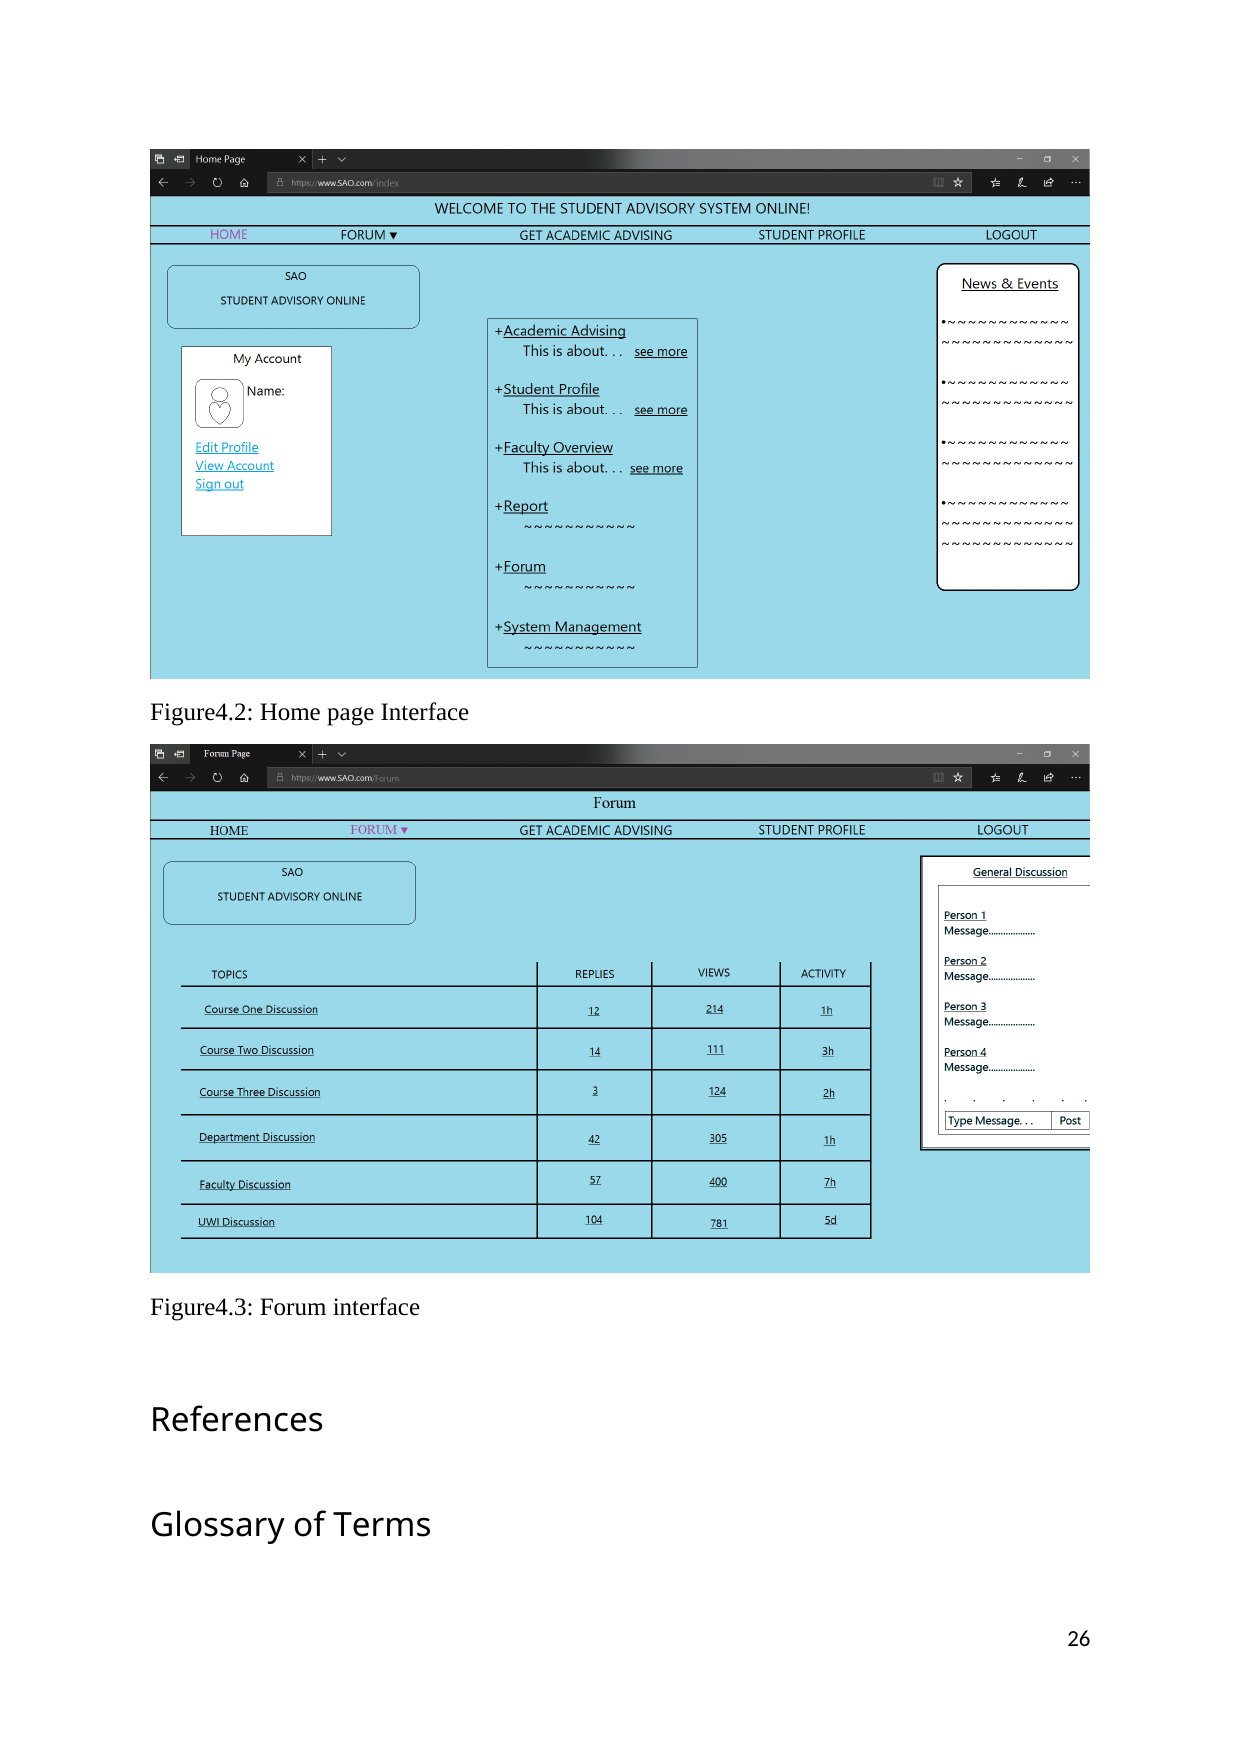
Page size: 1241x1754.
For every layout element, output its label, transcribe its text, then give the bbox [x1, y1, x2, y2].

subtitle References [150, 1396, 1090, 1441]
picture [150, 744, 1090, 1273]
subtitle Glossary of Terms [150, 1501, 1090, 1546]
text Figure4.2: Home page Interface [150, 697, 1090, 726]
text Figure4.3: Forum interface [150, 1292, 1090, 1321]
picture [150, 149, 1090, 679]
